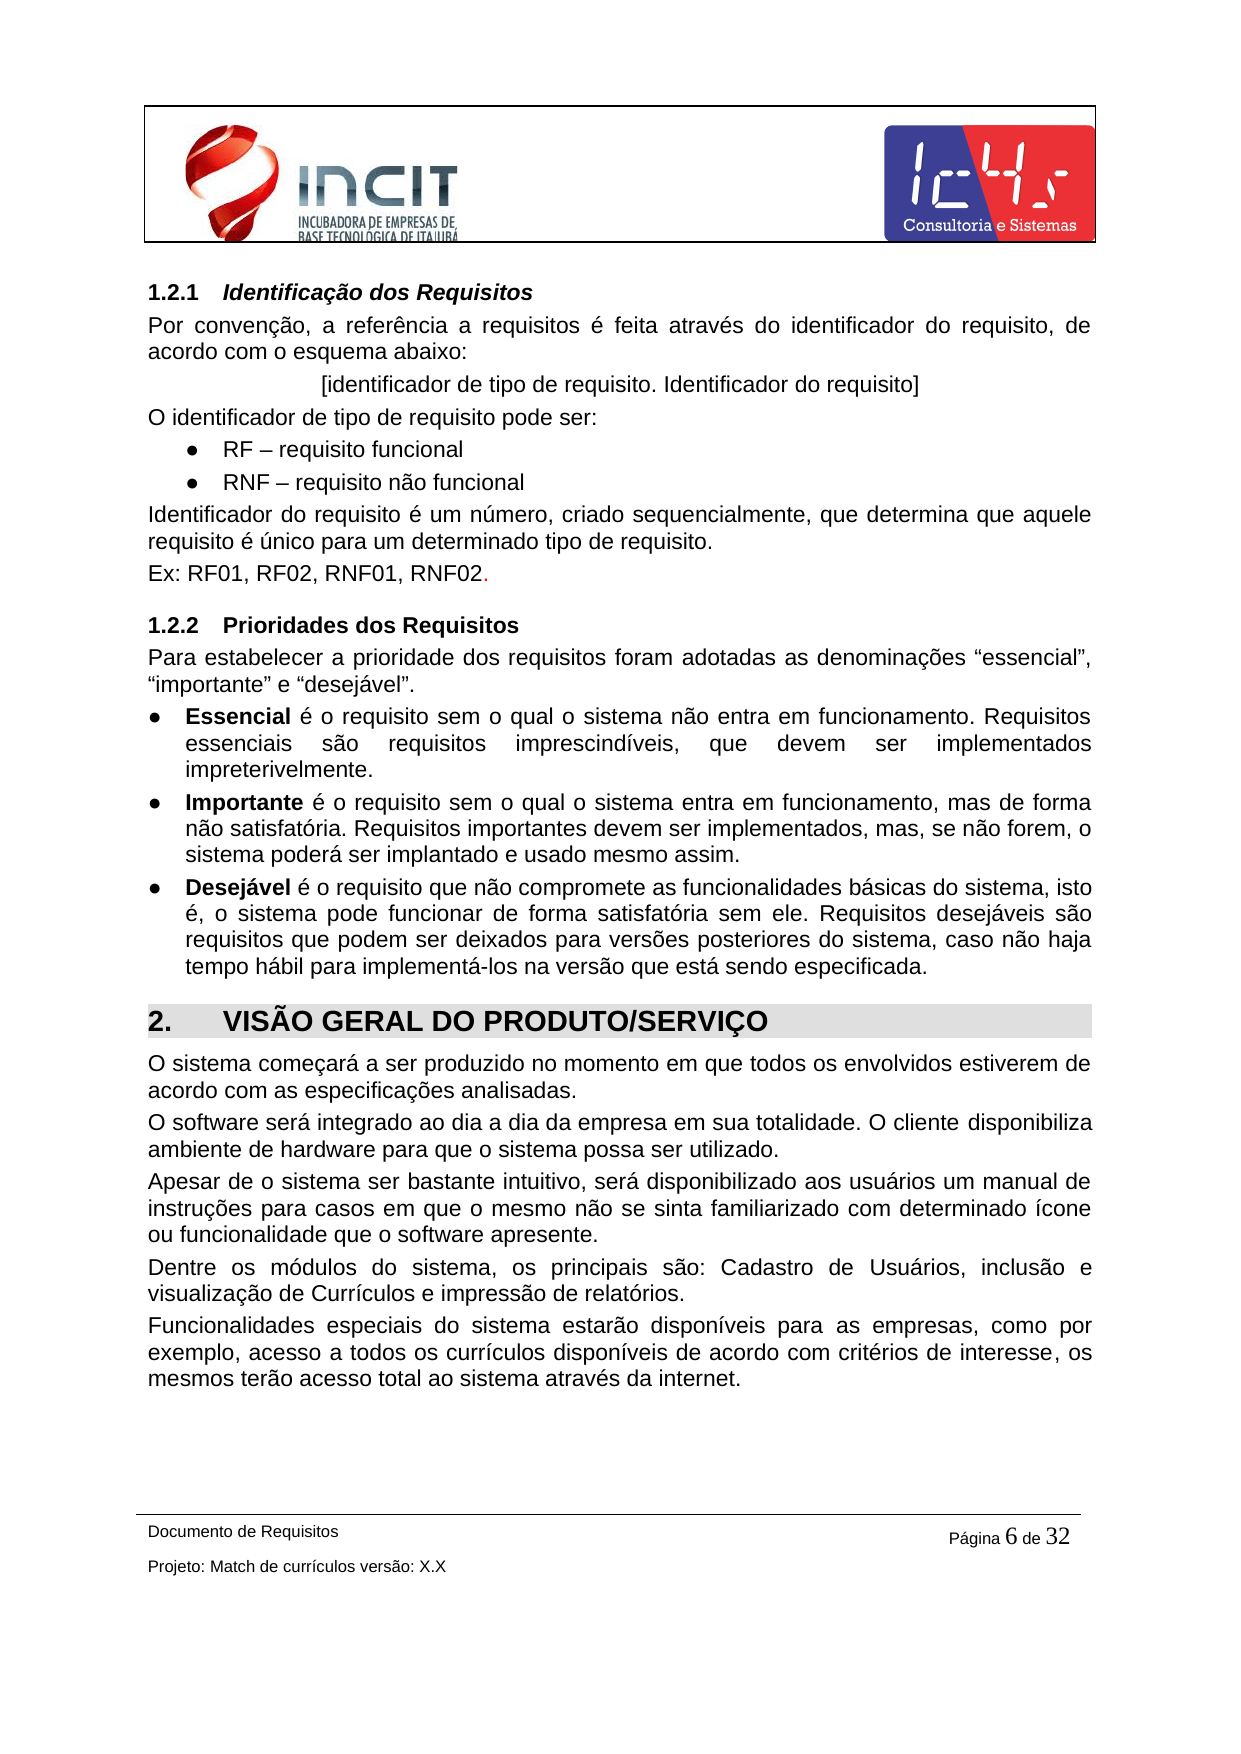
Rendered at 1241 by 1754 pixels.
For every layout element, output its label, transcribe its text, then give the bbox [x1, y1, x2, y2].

list Identificação dos Requisitos [148, 279, 1092, 306]
text Apesar de o sistema ser bastante intuitivo, será disponibilizado aos usuários um manual de instruções para casos em que o mesmo não se sinta familiarizado com determinado ícone ou funcionalidade que o software apresente. [148, 1168, 1092, 1247]
list Desejável é o requisito que não compromete as funcionalidades básicas do sistema, isto é, o sistema pode funcionar de forma satisfatória sem ele. Requisitos desejáveis são requisitos que podem ser deixados para versões posteriores do sistema, caso não haja tempo hábil para implementá-los na versão que está sendo especificada. [148, 874, 1092, 979]
text O identificador de tipo de requisito pode ser: [148, 403, 1092, 430]
list Importante é o requisito sem o qual o sistema entra em funcionamento, mas de forma não satisfatória. Requisitos importantes devem ser implementados, mas, se não forem, o sistema poderá ser implantado e usado mesmo assim. [148, 788, 1092, 867]
list VISÃO GERAL DO PRODUTO/SERVIÇO [148, 1004, 1092, 1038]
text Por convenção, a referência a requisitos é feita através do identificador do requisito, de acordo com o esquema abaixo: [148, 312, 1092, 364]
text Dentre os módulos do sistema, os principais são: Cadastro de Usuários, inclusão e visualização de Currículos e impressão de relatórios. [148, 1253, 1092, 1306]
text Funcionalidades especiais do sistema estarão disponíveis para as empresas, como por exemplo, acesso a todos os currículos disponíveis de acordo com critérios de interesse, os mesmos terão acesso total ao sistema através da internet. [148, 1312, 1092, 1391]
picture [185, 125, 458, 241]
list RF – requisito funcional [185, 436, 1092, 462]
list Essencial é o requisito sem o qual o sistema não entra em funcionamento. Requisitos essenciais são requisitos imprescindíveis, que devem ser implementados impreterivelmente. [148, 703, 1092, 782]
list Prioridades dos Requisitos [148, 612, 1092, 638]
text O software será integrado ao dia a dia da empresa em sua totalidade. O cliente disponibiliza ambiente de hardware para que o sistema possa ser utilizado. [148, 1109, 1092, 1162]
list RNF – requisito não funcional [185, 469, 1092, 495]
text Identificador do requisito é um número, criado sequencialmente, que determina que aquele requisito é único para um determinado tipo de requisito. [148, 501, 1092, 554]
picture [884, 125, 1095, 241]
text [identificador de tipo de requisito. Identificador do requisito] [148, 371, 1092, 397]
text O sistema começará a ser produzido no momento em que todos os envolvidos estiverem de acordo com as especificações analisadas. [148, 1050, 1092, 1103]
text Ex: RF01, RF02, RNF01, RNF02. [148, 560, 1092, 587]
text Para estabelecer a prioridade dos requisitos foram adotadas as denominações “essencial”, “importante” e “desejável”. [148, 644, 1092, 697]
